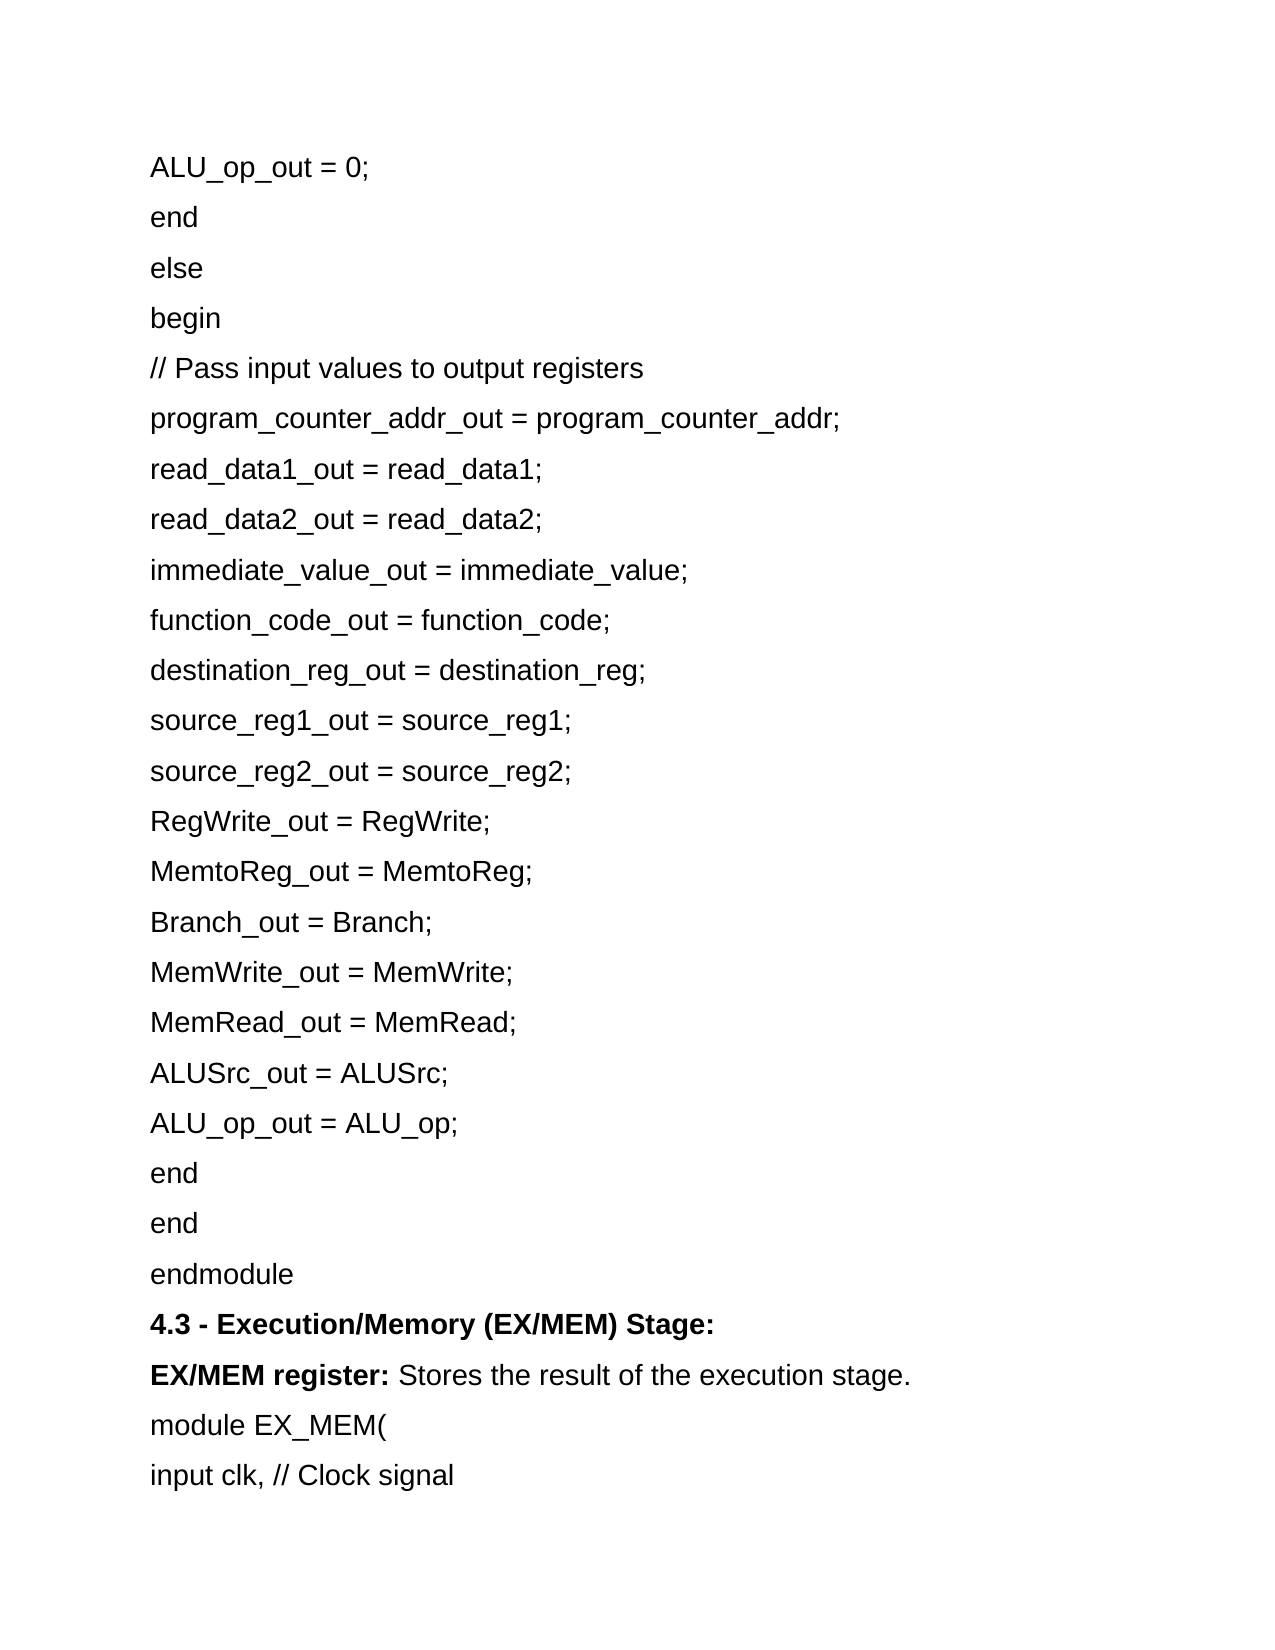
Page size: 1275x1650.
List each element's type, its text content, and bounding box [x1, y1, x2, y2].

text 4.3 - Execution/Memory (EX/MEM) Stage: [150, 1307, 1125, 1341]
text destination_reg_out = destination_reg; [150, 653, 1125, 687]
text end [150, 1156, 1125, 1190]
text // Pass input values to output registers [150, 351, 1125, 385]
text read_data2_out = read_data2; [150, 502, 1125, 536]
text ALUSrc_out = ALUSrc; [150, 1056, 1125, 1089]
text MemtoReg_out = MemtoReg; [150, 854, 1125, 888]
text Branch_out = Branch; [150, 905, 1125, 938]
text program_counter_addr_out = program_counter_addr; [150, 402, 1125, 435]
text immediate_value_out = immediate_value; [150, 552, 1125, 586]
text else [150, 251, 1125, 284]
text end [150, 200, 1125, 234]
text ALU_op_out = ALU_op; [150, 1106, 1125, 1139]
text function_code_out = function_code; [150, 603, 1125, 636]
text endmodule [150, 1257, 1125, 1290]
text MemWrite_out = MemWrite; [150, 955, 1125, 988]
text begin [150, 301, 1125, 334]
text module EX_MEM( [150, 1408, 1125, 1441]
text MemRead_out = MemRead; [150, 1005, 1125, 1039]
text read_data1_out = read_data1; [150, 452, 1125, 485]
text ALU_op_out = 0; [150, 150, 1125, 183]
text RegWrite_out = RegWrite; [150, 804, 1125, 838]
text EX/MEM register: Stores the result of the execution stage. [150, 1357, 1125, 1391]
text end [150, 1207, 1125, 1240]
text source_reg1_out = source_reg1; [150, 703, 1125, 737]
text source_reg2_out = source_reg2; [150, 754, 1125, 787]
text input clk, // Clock signal [150, 1458, 1125, 1492]
